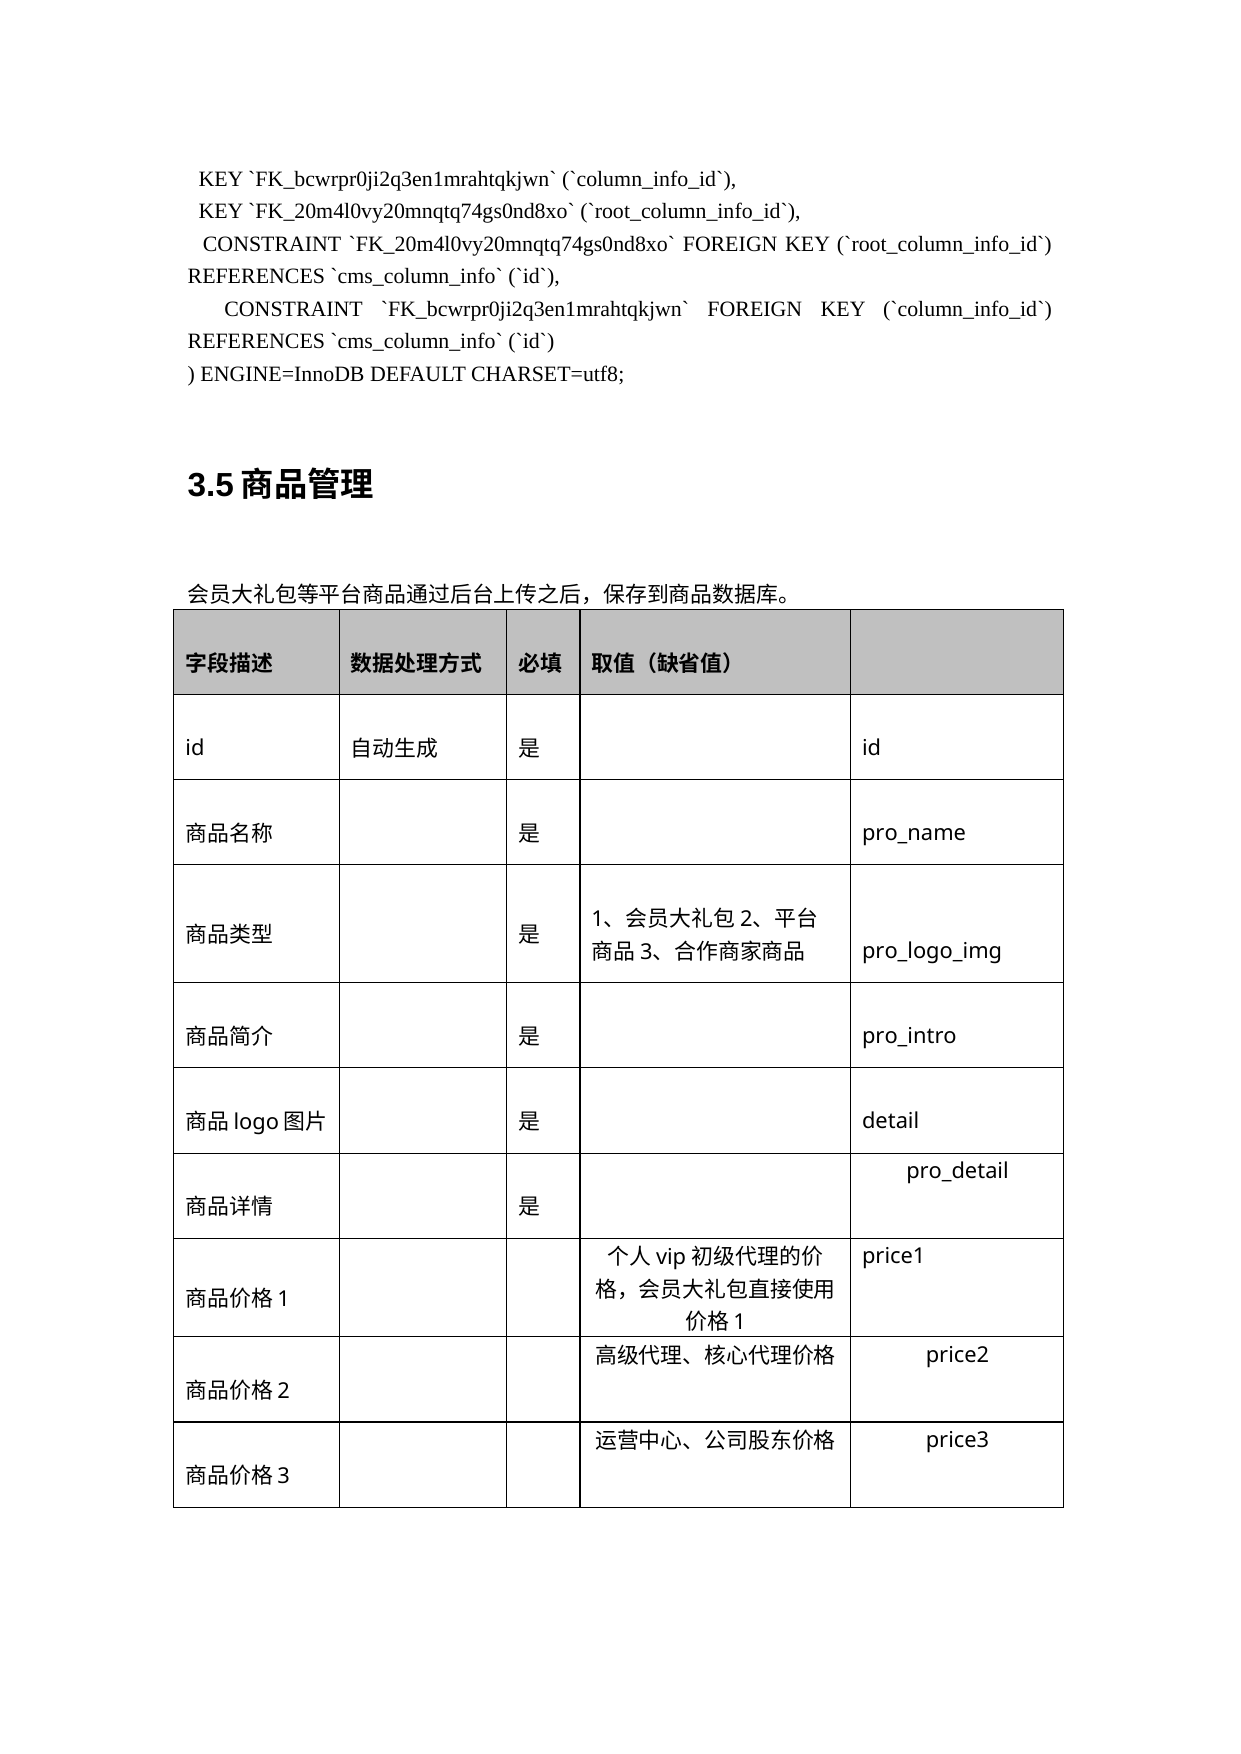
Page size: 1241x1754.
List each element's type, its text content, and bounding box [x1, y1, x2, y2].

table_cell id [851, 695, 1063, 779]
table_cell pro_intro [851, 983, 1063, 1067]
table_header 字段描述 [174, 610, 339, 694]
table_cell [581, 983, 850, 1067]
table_cell price1 [851, 1239, 1063, 1336]
table_cell [340, 1423, 506, 1507]
table_cell 个人vip 初级代理的价格，会员大礼包直接使用价格1 [581, 1239, 850, 1336]
text CONSTRAINT `FK_20m4l0vy20mnqtq74gs0nd8xo` FOREIGN KEY (`root_column_info_id`) REFERENCES `cms_column_info` (`id`), [187, 227, 1053, 292]
table_cell 自动生成 [340, 695, 506, 779]
table_cell [507, 1423, 579, 1507]
table_cell 商品详情 [174, 1154, 339, 1238]
table_cell [581, 1154, 850, 1238]
table_cell 是 [507, 1068, 579, 1152]
table_header [851, 610, 1063, 694]
table_cell [507, 1337, 579, 1421]
text KEY `FK_bcwrpr0ji2q3en1mrahtqkjwn` (`column_info_id`), [187, 162, 1053, 194]
table_cell 商品价格1 [174, 1239, 339, 1336]
table_cell [340, 1337, 506, 1421]
subtitle 3.5商品管理 [187, 449, 1053, 514]
table_cell detail [851, 1068, 1063, 1152]
table_cell 是 [507, 1154, 579, 1238]
table_cell 商品类型 [174, 865, 339, 982]
table_cell 商品名称 [174, 780, 339, 864]
table_cell [340, 983, 506, 1067]
table_cell 是 [507, 865, 579, 982]
table_cell pro_detail [851, 1154, 1063, 1238]
table_cell pro_logo_img [851, 865, 1063, 982]
table_cell price2 [851, 1337, 1063, 1421]
table_cell 商品简介 [174, 983, 339, 1067]
text ) ENGINE=InnoDB DEFAULT CHARSET=utf8; [187, 357, 1053, 389]
table_cell [340, 1239, 506, 1336]
table_cell 商品logo图片 [174, 1068, 339, 1152]
table_cell [340, 1068, 506, 1152]
table_cell 运营中心、公司股东价格 [581, 1423, 850, 1507]
table_cell [340, 780, 506, 864]
text CONSTRAINT `FK_bcwrpr0ji2q3en1mrahtqkjwn` FOREIGN KEY (`column_info_id`) REFERENCES `cms_column_info` (`id`) [187, 292, 1053, 357]
table_cell pro_name [851, 780, 1063, 864]
table_cell 高级代理、核心代理价格 [581, 1337, 850, 1421]
table_cell [581, 695, 850, 779]
table_cell price3 [851, 1423, 1063, 1507]
table_cell 1、会员大礼包 2、平台商品 3、合作商家商品 [581, 865, 850, 982]
table_cell [581, 780, 850, 864]
table_header 必填 [507, 610, 579, 694]
table_cell 商品价格3 [174, 1423, 339, 1507]
text 会员大礼包等平台商品通过后台上传之后，保存到商品数据库。 [187, 576, 1053, 609]
table_cell 是 [507, 983, 579, 1067]
table_cell [507, 1239, 579, 1336]
table_header 数据处理方式 [340, 610, 506, 694]
table_cell 是 [507, 780, 579, 864]
table_header 取值（缺省值） [581, 610, 850, 694]
table_cell [340, 865, 506, 982]
table_cell [340, 1154, 506, 1238]
table_cell 商品价格2 [174, 1337, 339, 1421]
table_cell 是 [507, 695, 579, 779]
table_cell [581, 1068, 850, 1152]
table_cell id [174, 695, 339, 779]
text KEY `FK_20m4l0vy20mnqtq74gs0nd8xo` (`root_column_info_id`), [187, 194, 1053, 227]
